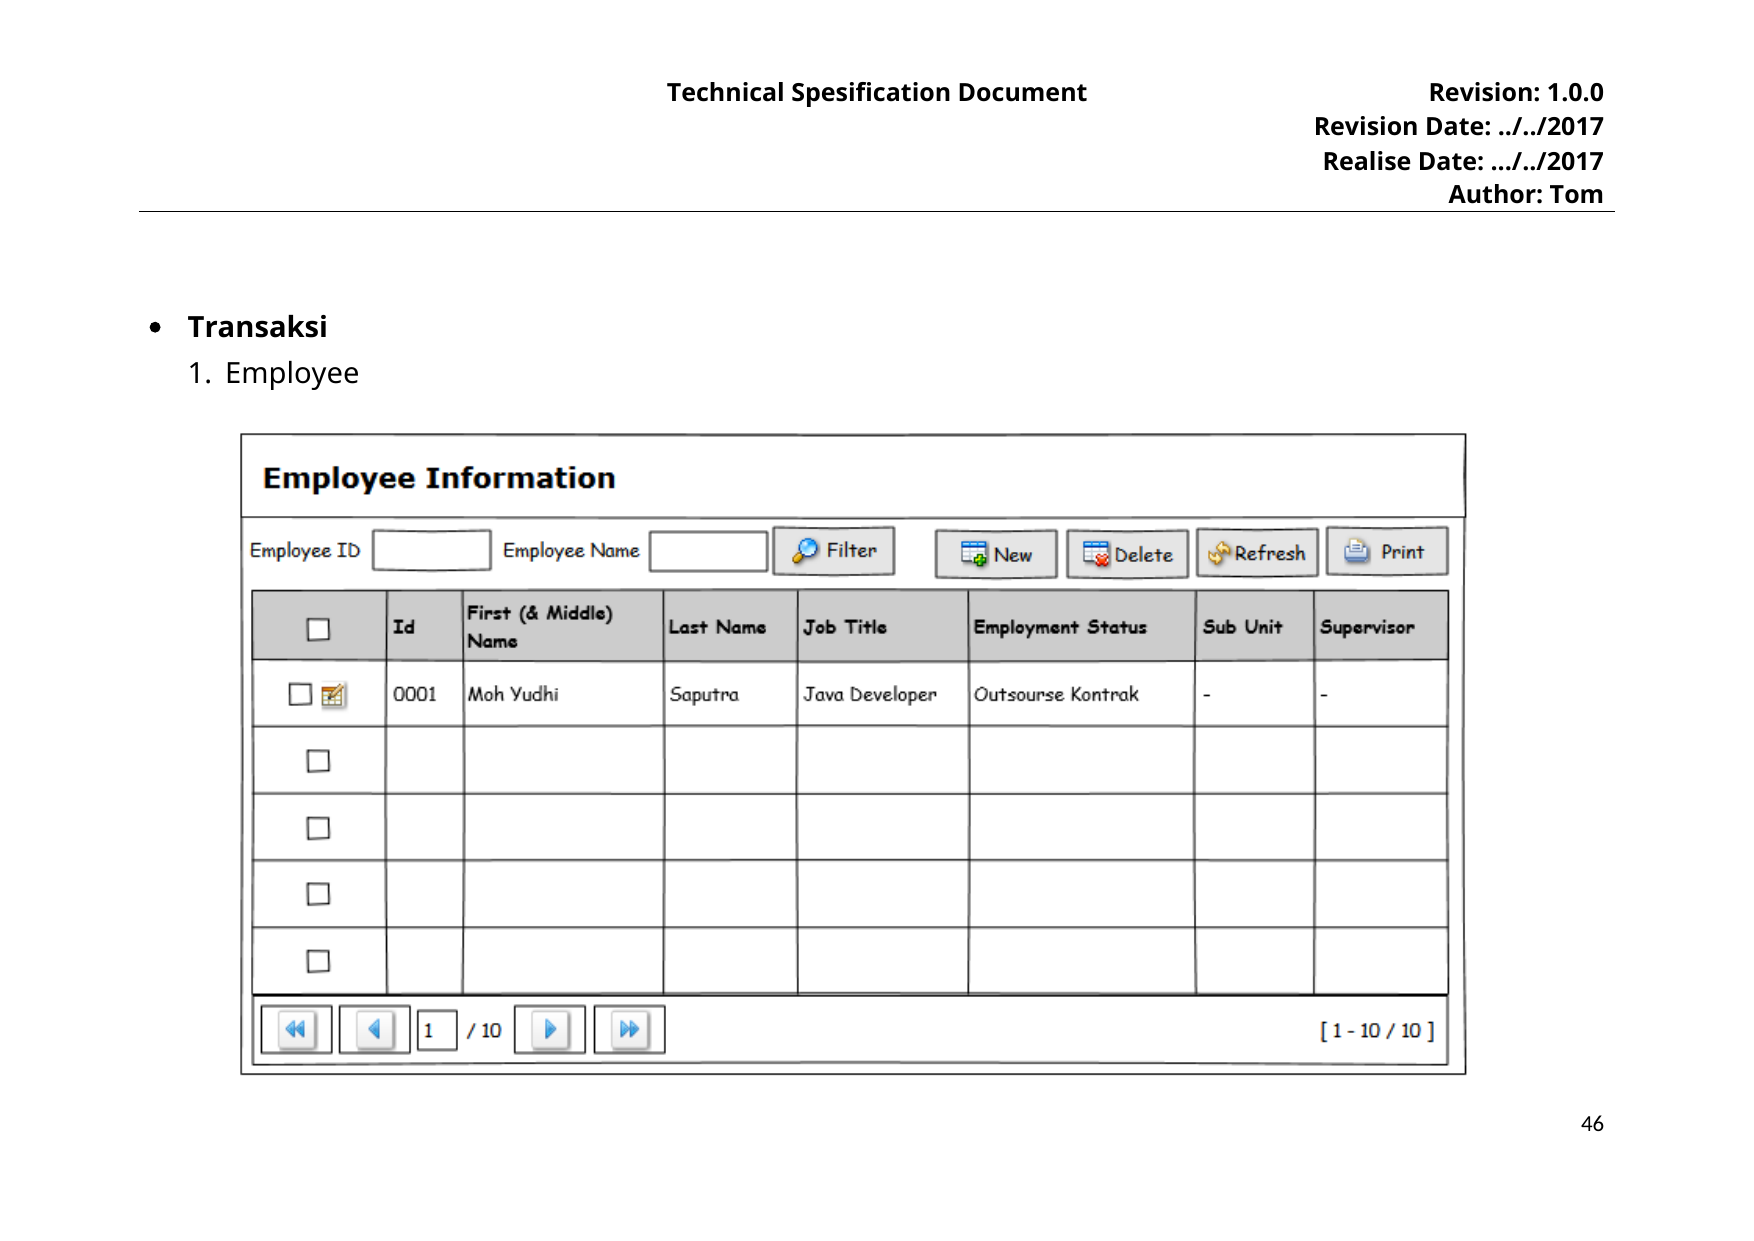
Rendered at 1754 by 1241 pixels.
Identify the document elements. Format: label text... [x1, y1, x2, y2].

picture [225, 418, 1475, 1083]
list Transaksi [150, 306, 1604, 346]
list Employee [187, 352, 1604, 392]
